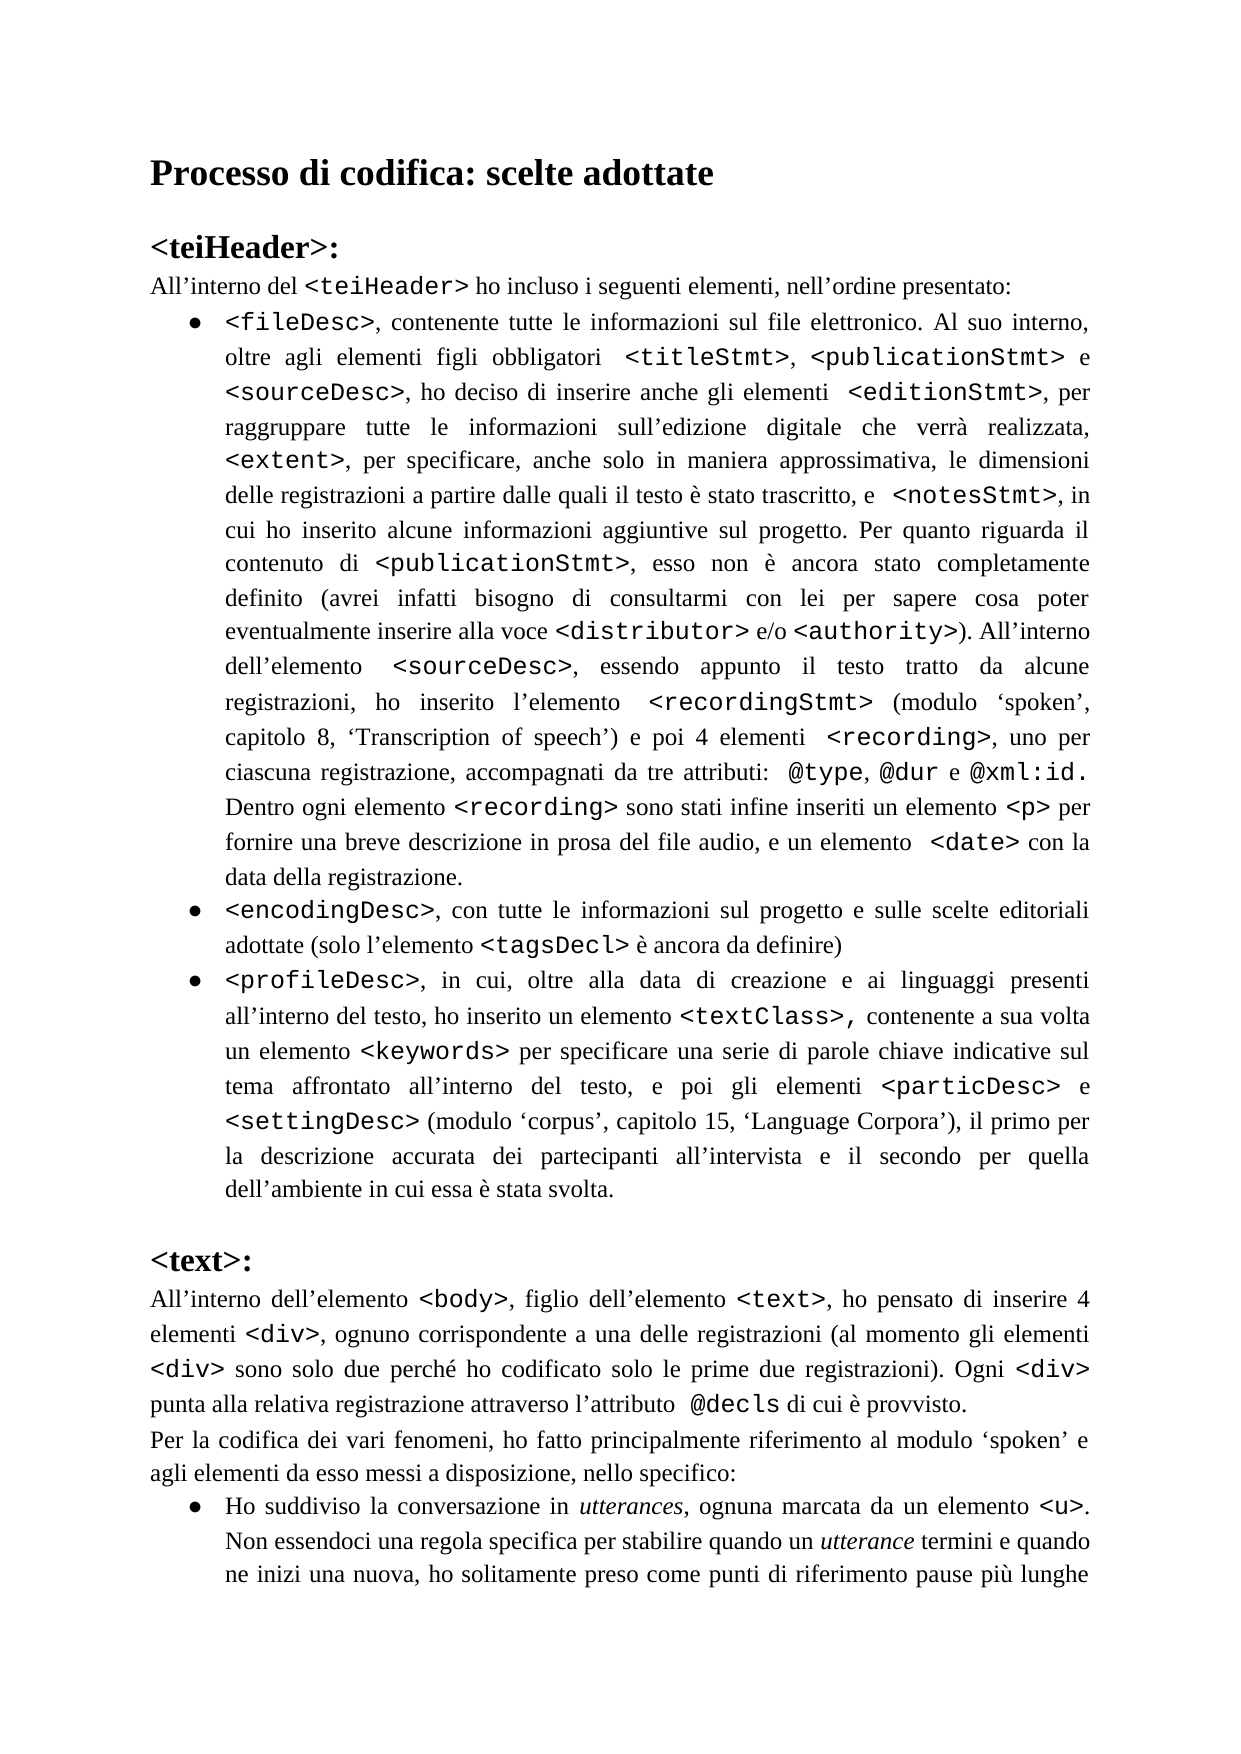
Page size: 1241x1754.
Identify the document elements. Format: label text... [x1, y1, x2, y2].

text All’interno dell’elemento <body>, figlio dell’elemento <text>, ho pensato di inserire 4 elementi <div>, ognuno corrispondente a una delle registrazioni (al momento gli elementi <div> sono solo due perché ho codificato solo le prime due registrazioni). Ogni <div> punta alla relativa registrazione attraverso l’attributo @decls di cui è provvisto. [150, 1284, 1090, 1420]
list <profileDesc>, in cui, oltre alla data di creazione e ai linguaggi presenti all’interno del testo, ho inserito un elemento <textClass>, contenente a sua volta un elemento <keywords> per specificare una serie di parole chiave indicative sul tema affrontato all’interno del testo, e poi gli elementi <particDesc> e <settingDesc> (modulo ‘corpus’, capitolo 15, ‘Language Corpora’), il primo per la descrizione accurata dei partecipanti all’intervista e il secondo per quella dell’ambiente in cui essa è stata svolta. [187, 966, 1090, 1203]
list <encodingDesc>, con tutte le informazioni sul progetto e sulle scelte editoriali adottate (solo l’elemento <tagsDecl> è ancora da definire) [187, 895, 1090, 961]
text <teiHeader>: [150, 227, 1090, 266]
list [187, 1491, 1090, 1588]
text All’interno del <teiHeader> ho incluso i seguenti elementi, nell’ordine presentato: [150, 271, 1090, 302]
list <fileDesc>, contenente tutte le informazioni sul file elettronico. Al suo interno, oltre agli elementi figli obbligatori <titleStmt>, <publicationStmt> e <sourceDesc>, ho deciso di inserire anche gli elementi <editionStmt>, per raggruppare tutte le informazioni sull’edizione digitale che verrà realizzata, <extent>, per specificare, anche solo in maniera approssimativa, le dimensioni delle registrazioni a partire dalle quali il testo è stato trascritto, e <notesStmt>, in cui ho inserito alcune informazioni aggiuntive sul progetto. Per quanto riguarda il contenuto di <publicationStmt>, esso non è ancora stato completamente definito (avrei infatti bisogno di consultarmi con lei per sapere cosa poter eventualmente inserire alla voce <distributor> e/o <authority>). All’interno dell’elemento <sourceDesc>, essendo appunto il testo tratto da alcune registrazioni, ho inserito l’elemento <recordingStmt> (modulo ‘spoken’, capitolo 8, ‘Transcription of speech’) e poi 4 elementi <recording>, uno per ciascuna registrazione, accompagnati da tre attributi: @type, @dur e @xml:id. Dentro ogni elemento <recording> sono stati infine inseriti un elemento <p> per fornire una breve descrizione in prosa del file audio, e un elemento <date> con la data della registrazione. [187, 307, 1090, 891]
text Processo di codifica: scelte adottate [150, 150, 1090, 193]
text <text>: [150, 1240, 1090, 1278]
text Per la codifica dei vari fenomeni, ho fatto principalmente riferimento al modulo ‘spoken’ e agli elementi da esso messi a disposizione, nello specifico: [150, 1425, 1090, 1487]
